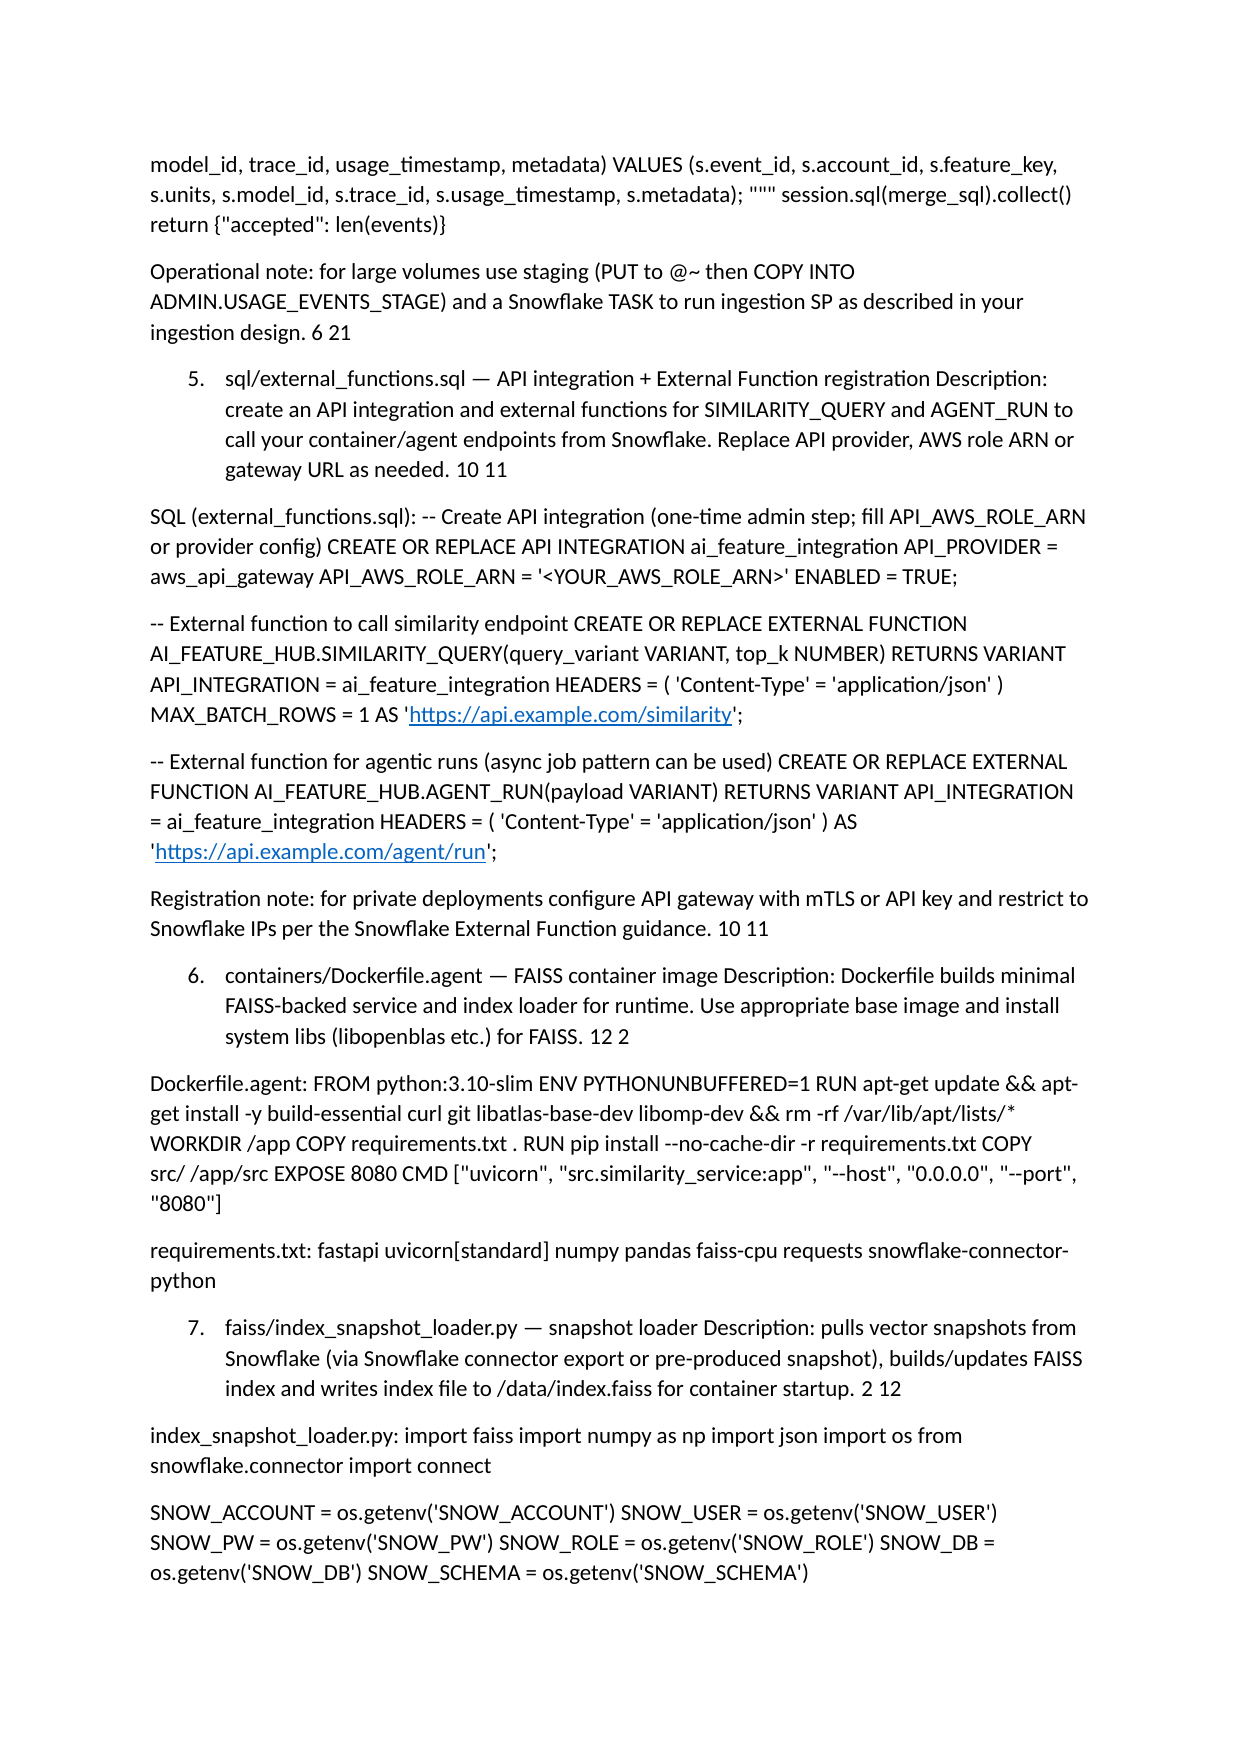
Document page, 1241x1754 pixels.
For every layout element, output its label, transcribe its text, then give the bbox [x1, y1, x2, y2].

list containers/Dockerfile.agent — FAISS container image Description: Dockerfile builds minimal FAISS-backed service and index loader for runtime. Use appropriate base image and install system libs (libopenblas etc.) for FAISS. 12 2 [187, 961, 1090, 1050]
list sql/external_functions.sql — API integration + External Function registration Description: create an API integration and external functions for SIMILARITY_QUERY and AGENT_RUN to call your container/agent endpoints from Snowflake. Replace API provider, AWS role ARN or gateway URL as needed. 10 11 [187, 364, 1090, 483]
text -- External function to call similarity endpoint CREATE OR REPLACE EXTERNAL FUNCTION AI_FEATURE_HUB.SIMILARITY_QUERY(query_variant VARIANT, top_k NUMBER) RETURNS VARIANT API_INTEGRATION = ai_feature_integration HEADERS = ( 'Content-Type' = 'application/json' ) MAX_BATCH_ROWS = 1 AS 'https://api.example.com/similarity'; [150, 609, 1090, 728]
list faiss/index_snapshot_loader.py — snapshot loader Description: pulls vector snapshots from Snowflake (via Snowflake connector export or pre-produced snapshot), builds/updates FAISS index and writes index file to /data/index.faiss for container startup. 2 12 [187, 1313, 1090, 1402]
text SQL (external_functions.sql): -- Create API integration (one-time admin step; fill API_AWS_ROLE_ARN or provider config) CREATE OR REPLACE API INTEGRATION ai_feature_integration API_PROVIDER = aws_api_gateway API_AWS_ROLE_ARN = '<YOUR_AWS_ROLE_ARN>' ENABLED = TRUE; [150, 502, 1090, 591]
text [150, 150, 1090, 238]
text -- External function for agentic runs (async job pattern can be used) CREATE OR REPLACE EXTERNAL FUNCTION AI_FEATURE_HUB.AGENT_RUN(payload VARIANT) RETURNS VARIANT API_INTEGRATION = ai_feature_integration HEADERS = ( 'Content-Type' = 'application/json' ) AS 'https://api.example.com/agent/run'; [150, 747, 1090, 866]
text Registration note: for private deployments configure API gateway with mTLS or API key and restrict to Snowflake IPs per the Snowflake External Function guidance. 10 11 [150, 884, 1090, 943]
text requirements.txt: fastapi uvicorn[standard] numpy pandas faiss-cpu requests snowflake-connector-python [150, 1236, 1090, 1295]
text Dockerfile.agent: FROM python:3.10-slim ENV PYTHONUNBUFFERED=1 RUN apt-get update && apt-get install -y build-essential curl git libatlas-base-dev libomp-dev && rm -rf /var/lib/apt/lists/* WORKDIR /app COPY requirements.txt . RUN pip install --no-cache-dir -r requirements.txt COPY src/ /app/src EXPOSE 8080 CMD ["uvicorn", "src.similarity_service:app", "--host", "0.0.0.0", "--port", "8080"] [150, 1069, 1090, 1218]
text Operational note: for large volumes use staging (PUT to @~ then COPY INTO ADMIN.USAGE_EVENTS_STAGE) and a Snowflake TASK to run ingestion SP as described in your ingestion design. 6 21 [150, 257, 1090, 346]
text index_snapshot_loader.py: import faiss import numpy as np import json import os from snowflake.connector import connect [150, 1421, 1090, 1479]
text SNOW_ACCOUNT = os.getenv('SNOW_ACCOUNT') SNOW_USER = os.getenv('SNOW_USER') SNOW_PW = os.getenv('SNOW_PW') SNOW_ROLE = os.getenv('SNOW_ROLE') SNOW_DB = os.getenv('SNOW_DB') SNOW_SCHEMA = os.getenv('SNOW_SCHEMA') [150, 1498, 1090, 1586]
